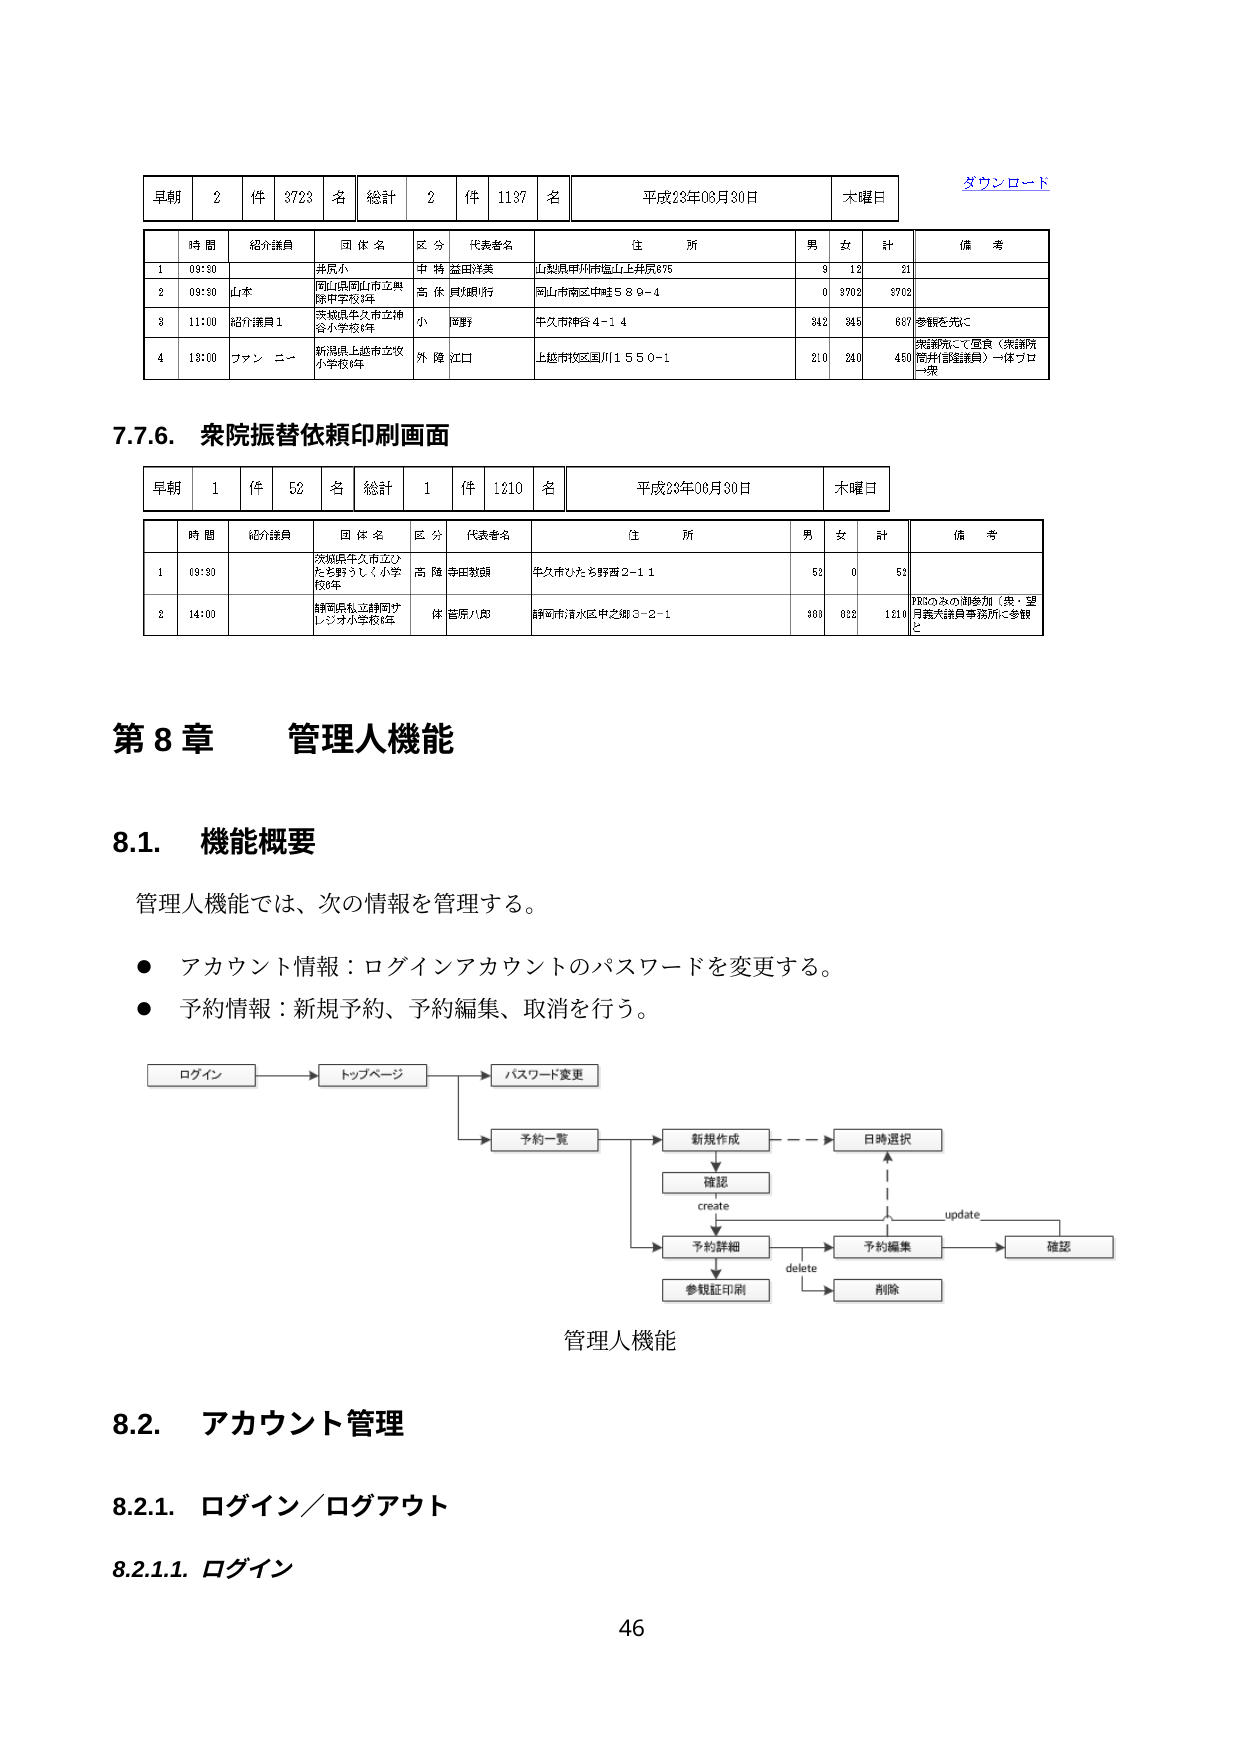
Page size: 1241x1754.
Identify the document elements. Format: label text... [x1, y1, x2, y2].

subtitle アカウント管理 [112, 1384, 1128, 1459]
subtitle 衆院振替依頼印刷画面 [112, 415, 1128, 452]
subtitle ログイン／ログアウト [112, 1486, 1128, 1523]
picture [135, 458, 1057, 643]
list 予約情報：新規予約、予約編集、取消を行う。 [135, 989, 1128, 1027]
subtitle 機能概要 [112, 802, 1128, 877]
text 管理人機能では、次の情報を管理する。 [112, 884, 1128, 921]
subtitle 管理人機能 [112, 699, 1128, 774]
subtitle ログイン [112, 1549, 1128, 1586]
list アカウント情報：ログインアカウントのパスワードを変更する。 [135, 947, 1128, 984]
picture [147, 1064, 1116, 1304]
picture [135, 167, 1057, 387]
